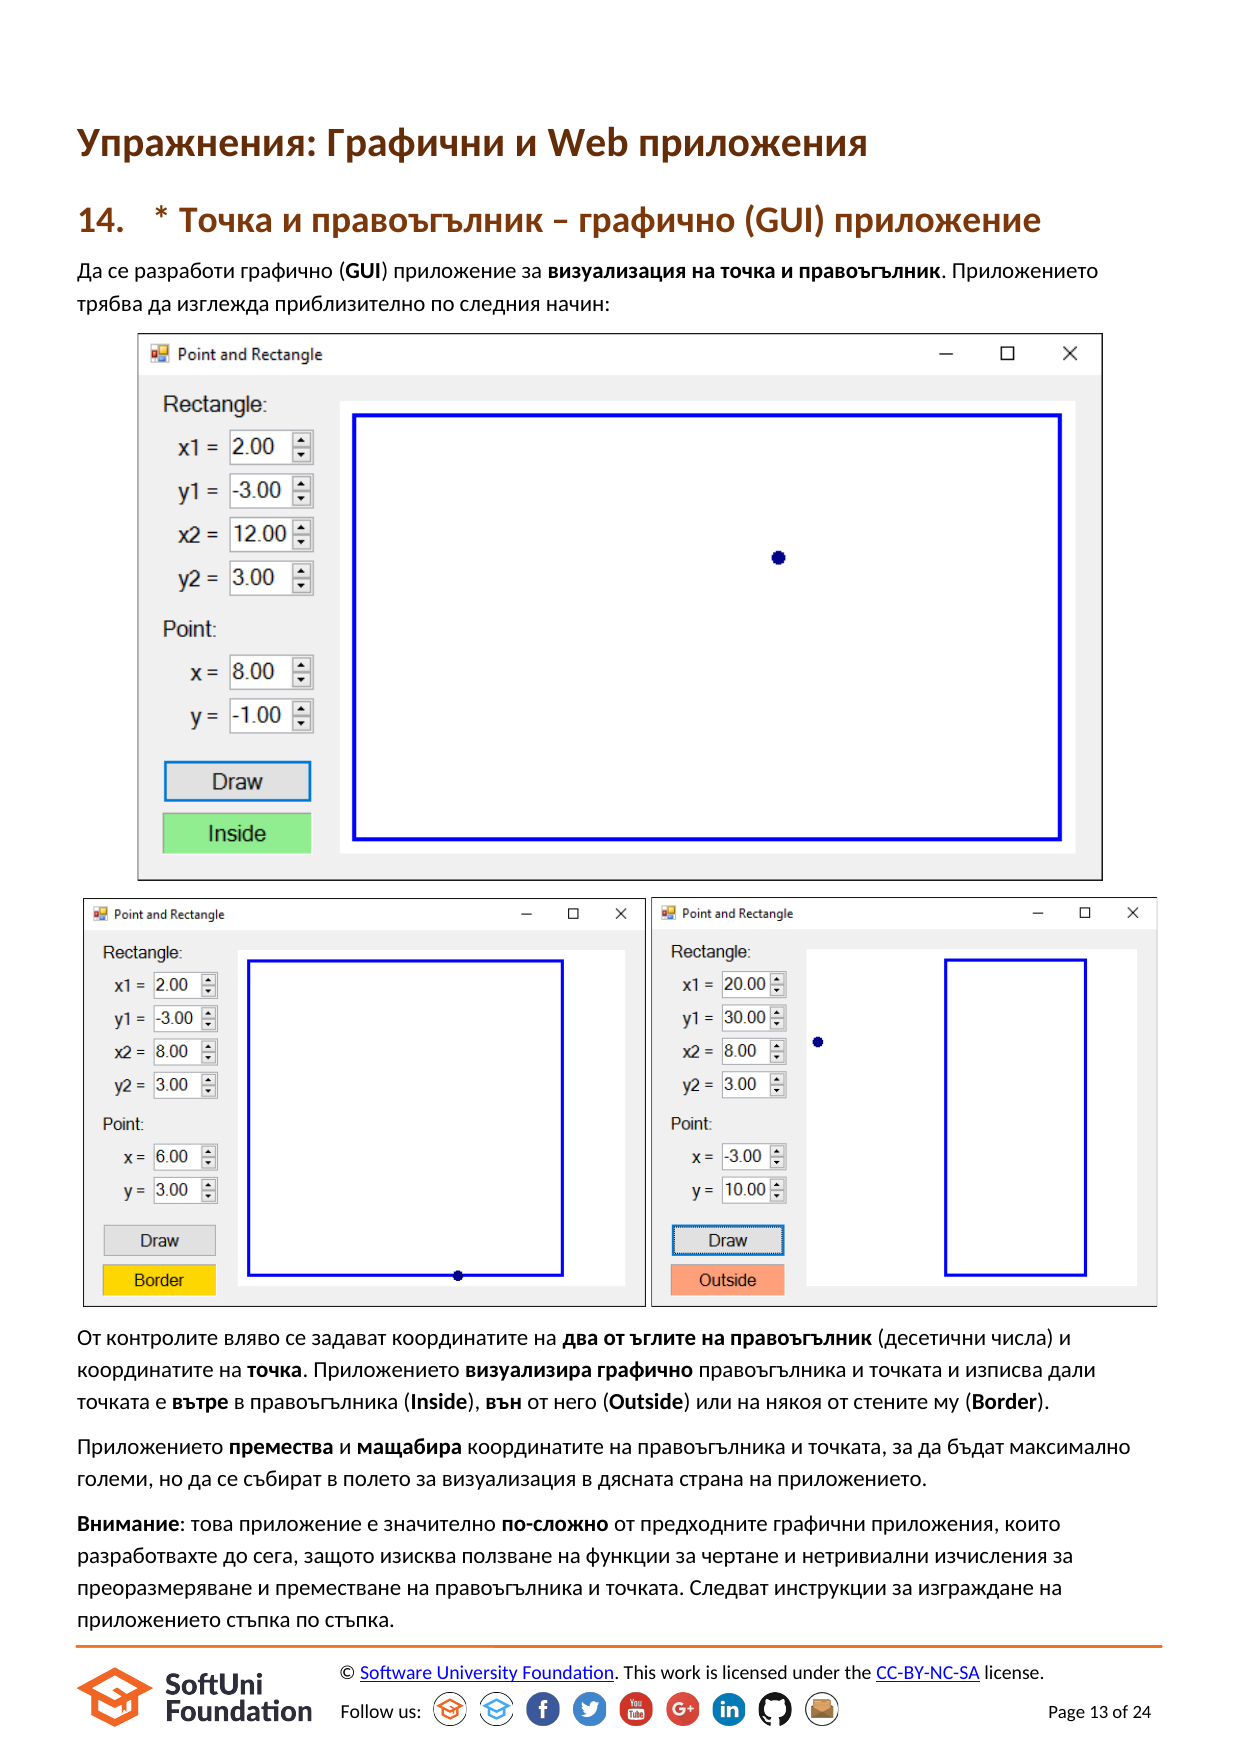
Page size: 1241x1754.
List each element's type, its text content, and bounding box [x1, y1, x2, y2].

picture [651, 897, 1158, 1307]
picture [526, 1692, 560, 1726]
picture [83, 898, 646, 1307]
picture [666, 1692, 700, 1726]
picture [758, 1692, 792, 1726]
picture [736, 1716, 746, 1726]
picture [619, 1692, 653, 1726]
picture [805, 1692, 839, 1726]
picture [433, 1692, 467, 1726]
picture [736, 1693, 746, 1703]
subtitle * Точка и правоъгълник – графично (GUI) приложение [77, 196, 1163, 241]
picture [480, 1692, 513, 1726]
picture [137, 333, 1103, 881]
picture [573, 1692, 607, 1726]
picture [727, 1707, 738, 1717]
text От контролите вляво се задават координатите на два от ъглите на правоъгълник (десетични числа) и координатите на точка. Приложението визуализира графично правоъгълника и точката и изписва дали точката е вътре в правоъгълника (Inside), вън от него (Outside) или на някоя от стените му (Border). [77, 1323, 1163, 1415]
text Внимание: това приложение е значително по-сложно от предходните графични приложения, които разработвахте до сега, защото изисква ползване на функции за чертане и нетривиални изчисления за преоразмеряване и преместване на правоъгълника и точката. Следват инструкции за изграждане на приложението стъпка по стъпка. [77, 1509, 1163, 1633]
picture [712, 1716, 722, 1726]
subtitle Упражнения: Графични и Web приложения [77, 116, 1163, 167]
text Да се разработи графично (GUI) приложение за визуализация на точка и правоъгълник. Приложението трябва да изглежда приблизително по следния начин: [77, 257, 1163, 317]
picture [76, 1667, 312, 1727]
picture [712, 1693, 722, 1703]
text Приложението премества и мащабира координатите на правоъгълника и точката, за да бъдат максимално големи, но да се събират в полето за визуализация в дясната страна на приложението. [77, 1432, 1163, 1492]
